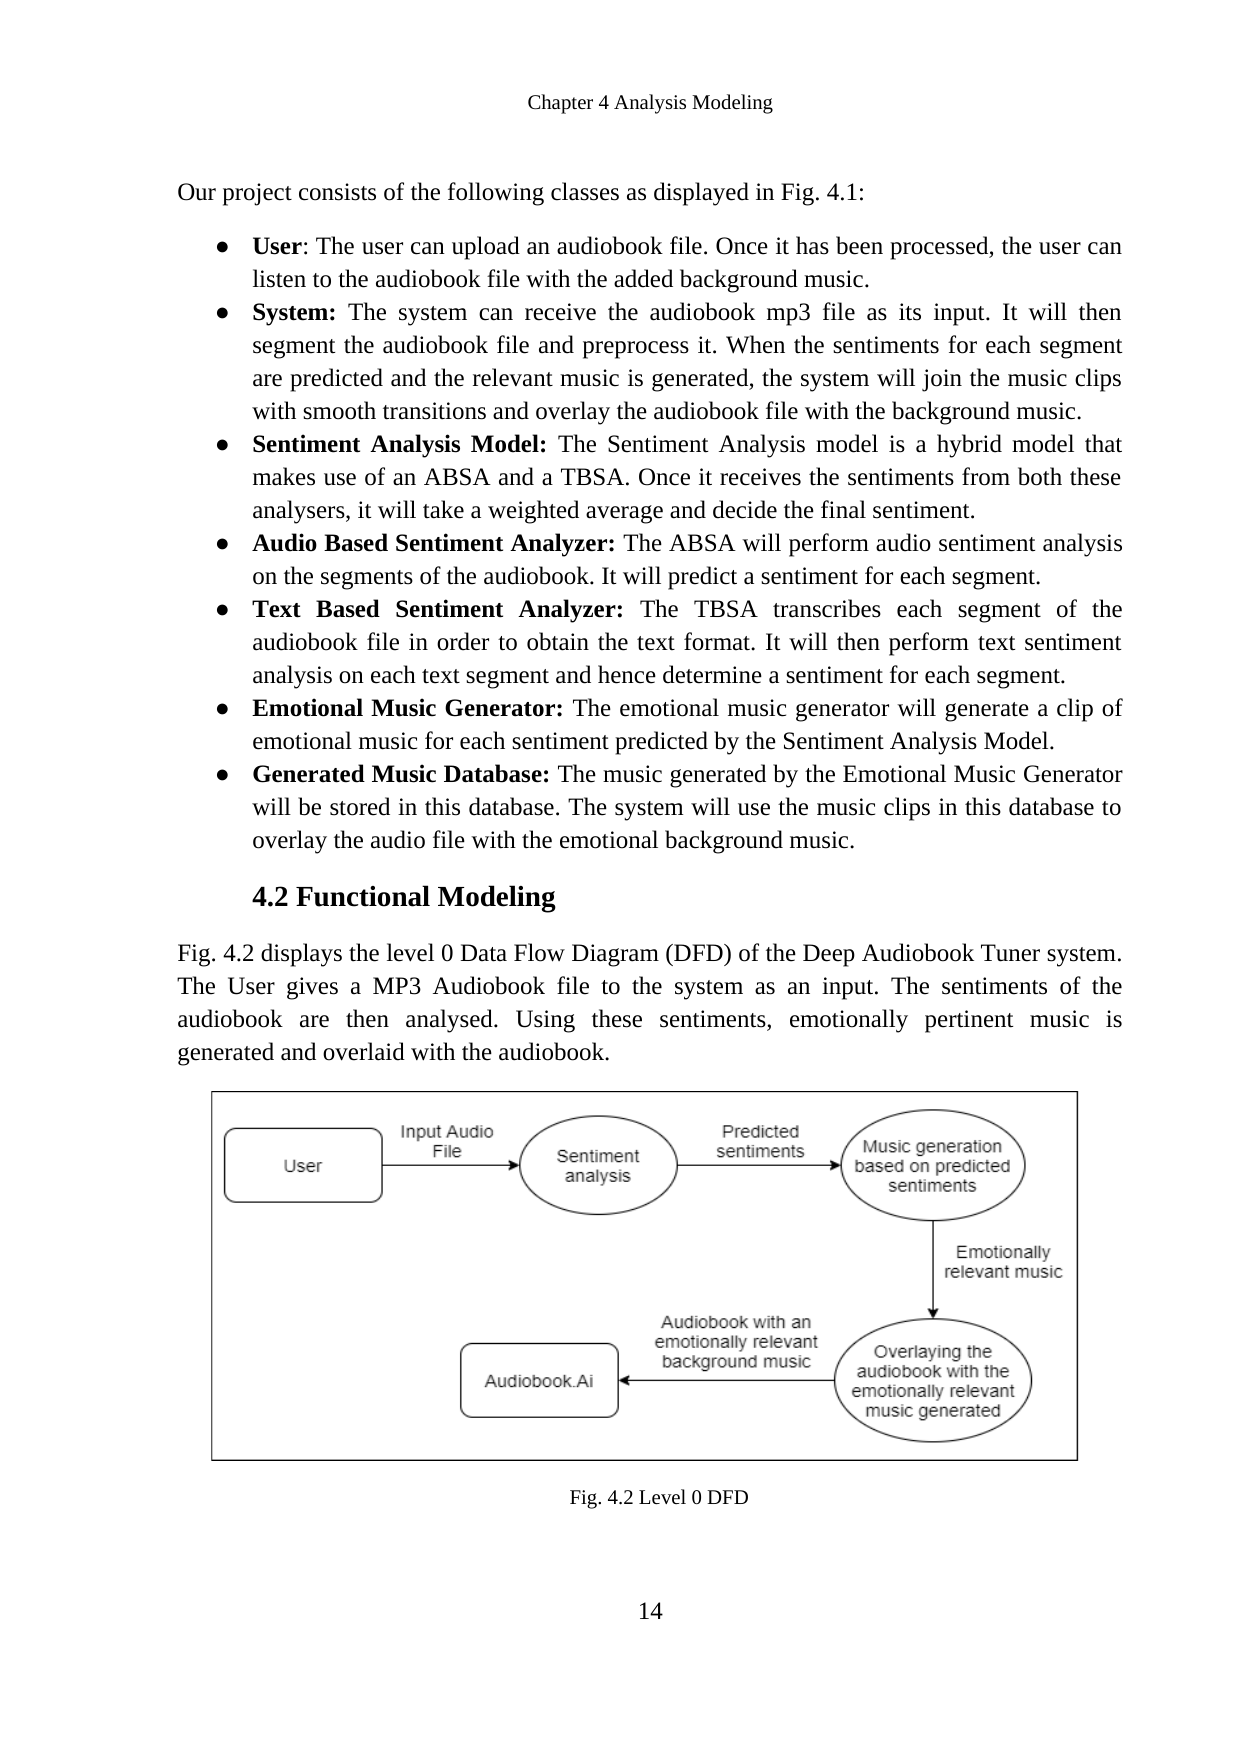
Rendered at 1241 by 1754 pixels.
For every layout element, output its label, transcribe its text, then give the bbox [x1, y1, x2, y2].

list Audio Based Sentiment Analyzer: The ABSA will perform audio sentiment analysis on the segments of the audiobook. It will predict a sentiment for each segment. [214, 528, 1123, 590]
list User: The user can upload an audiobook file. Once it has been processed, the user can listen to the audiobook file with the added background music. [214, 231, 1123, 293]
list Generated Music Database: The music generated by the Emotional Music Generator will be stored in this database. The system will use the music clips in this database to overlay the audio file with the emotional background music. [214, 759, 1123, 854]
list Text Based Sentiment Analyzer: The TBSA transcribes each segment of the audiobook file in order to obtain the text format. It will then perform text sentiment analysis on each text segment and hence determine a sentiment for each segment. [214, 594, 1123, 689]
text Fig. 4.2 Level 0 DFD [177, 1485, 1123, 1509]
text Our project consists of the following classes as displayed in Fig. 4.1: [177, 177, 1123, 206]
list System: The system can receive the audiobook mp3 file as its input. It will then segment the audiobook file and preprocess it. When the sentiments for each segment are predicted and the relevant music is generated, the system will join the music clips with smooth transitions and overlay the audiobook file with the background music. [214, 297, 1123, 425]
list Emotional Music Generator: The emotional music generator will generate a clip of emotional music for each sentiment predicted by the Sentiment Analysis Model. [214, 693, 1123, 755]
subtitle 4.2 Functional Modeling [252, 879, 1123, 913]
picture [211, 1091, 1089, 1461]
text Fig. 4.2 displays the level 0 Data Flow Diagram (DFD) of the Deep Audiobook Tuner system. The User gives a MP3 Audiobook file to the system as an input. The sentiments of the audiobook are then analysed. Using these sentiments, emotionally pertinent music is generated and overlaid with the audiobook. [177, 938, 1123, 1066]
list Sentiment Analysis Model: The Sentiment Analysis model is a hybrid model that makes use of an ABSA and a TBSA. Once it receives the sentiments from both these analysers, it will take a weighted average and decide the final sentiment. [214, 429, 1123, 524]
